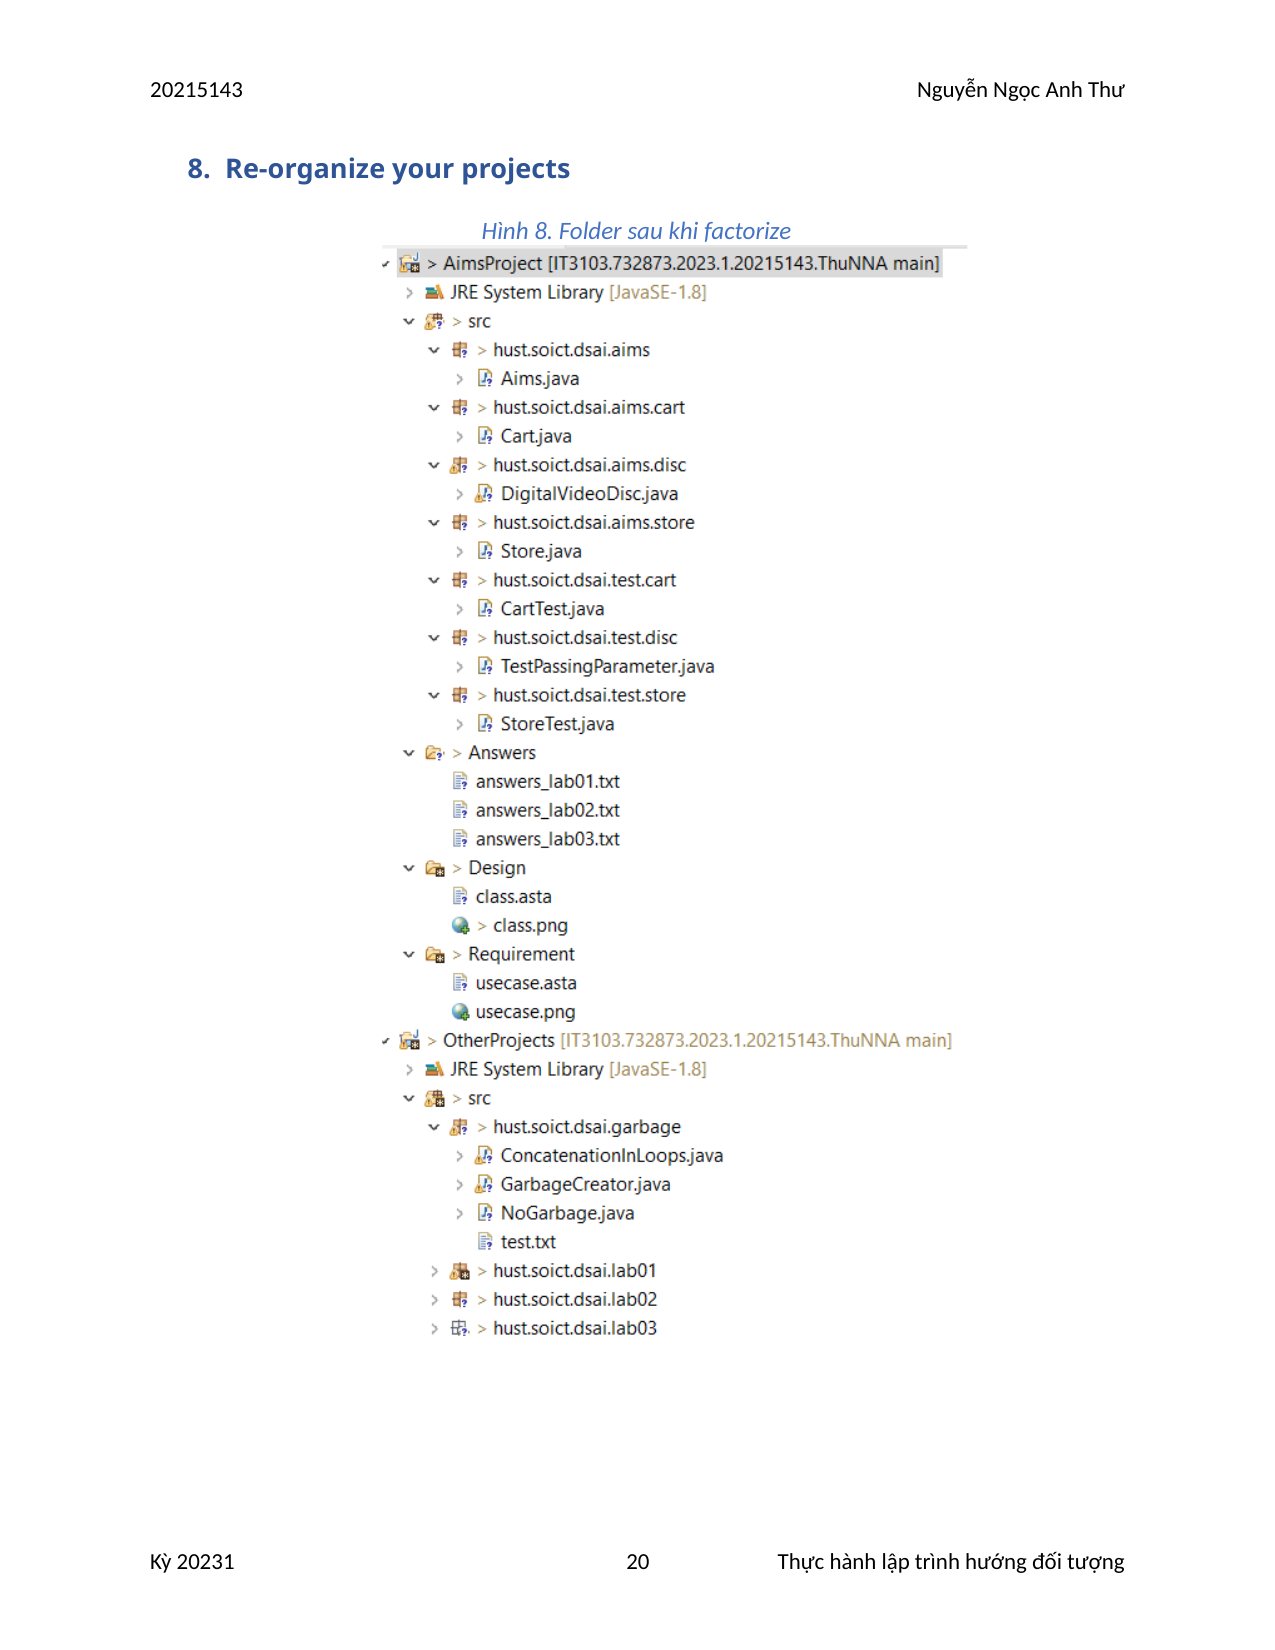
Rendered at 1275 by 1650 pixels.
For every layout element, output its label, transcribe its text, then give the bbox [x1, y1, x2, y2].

picture [382, 245, 968, 1361]
subtitle Re-organize your projects [187, 150, 1125, 187]
text Hình 8. Folder sau khi factorize [150, 215, 1125, 245]
